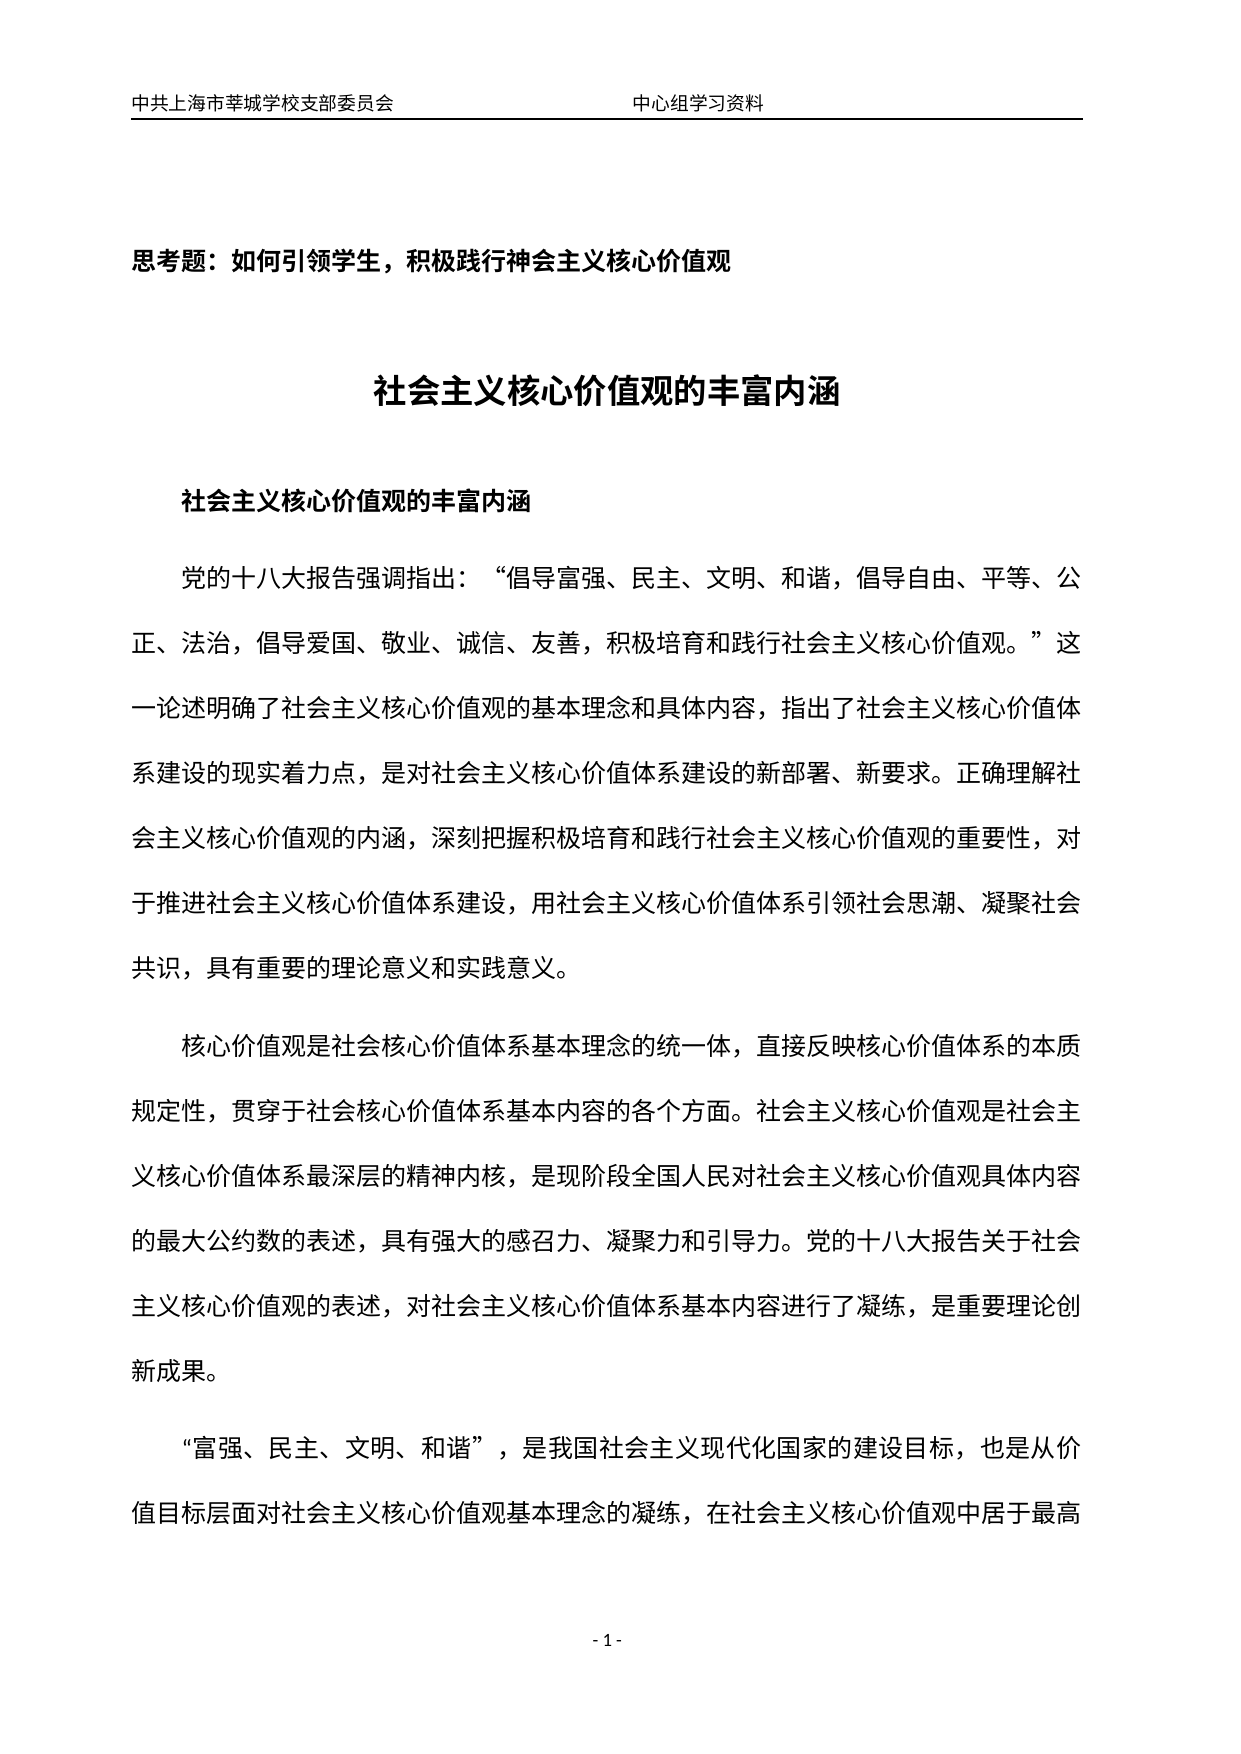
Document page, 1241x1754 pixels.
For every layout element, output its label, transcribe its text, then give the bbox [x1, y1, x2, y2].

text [131, 1414, 1083, 1544]
text 党的十八大报告强调指出：“倡导富强、民主、文明、和谐，倡导自由、平等、公正、法治，倡导爱国、敬业、诚信、友善，积极培育和践行社会主义核心价值观。”这一论述明确了社会主义核心价值观的基本理念和具体内容，指出了社会主义核心价值体系建设的现实着力点，是对社会主义核心价值体系建设的新部署、新要求。正确理解社会主义核心价值观的内涵，深刻把握积极培育和践行社会主义核心价值观的重要性，对于推进社会主义核心价值体系建设，用社会主义核心价值体系引领社会思潮、凝聚社会共识，具有重要的理论意义和实践意义。 [131, 544, 1083, 999]
text 思考题：如何引领学生，积极践行神会主义核心价值观 [131, 227, 1083, 292]
text 社会主义核心价值观的丰富内涵 [131, 467, 1083, 532]
text 核心价值观是社会核心价值体系基本理念的统一体，直接反映核心价值体系的本质规定性，贯穿于社会核心价值体系基本内容的各个方面。社会主义核心价值观是社会主义核心价值体系最深层的精神内核，是现阶段全国人民对社会主义核心价值观具体内容的最大公约数的表述，具有强大的感召力、凝聚力和引导力。党的十八大报告关于社会主义核心价值观的表述，对社会主义核心价值体系基本内容进行了凝练，是重要理论创新成果。 [131, 1012, 1083, 1402]
text 社会主义核心价值观的丰富内涵 [131, 357, 1083, 422]
